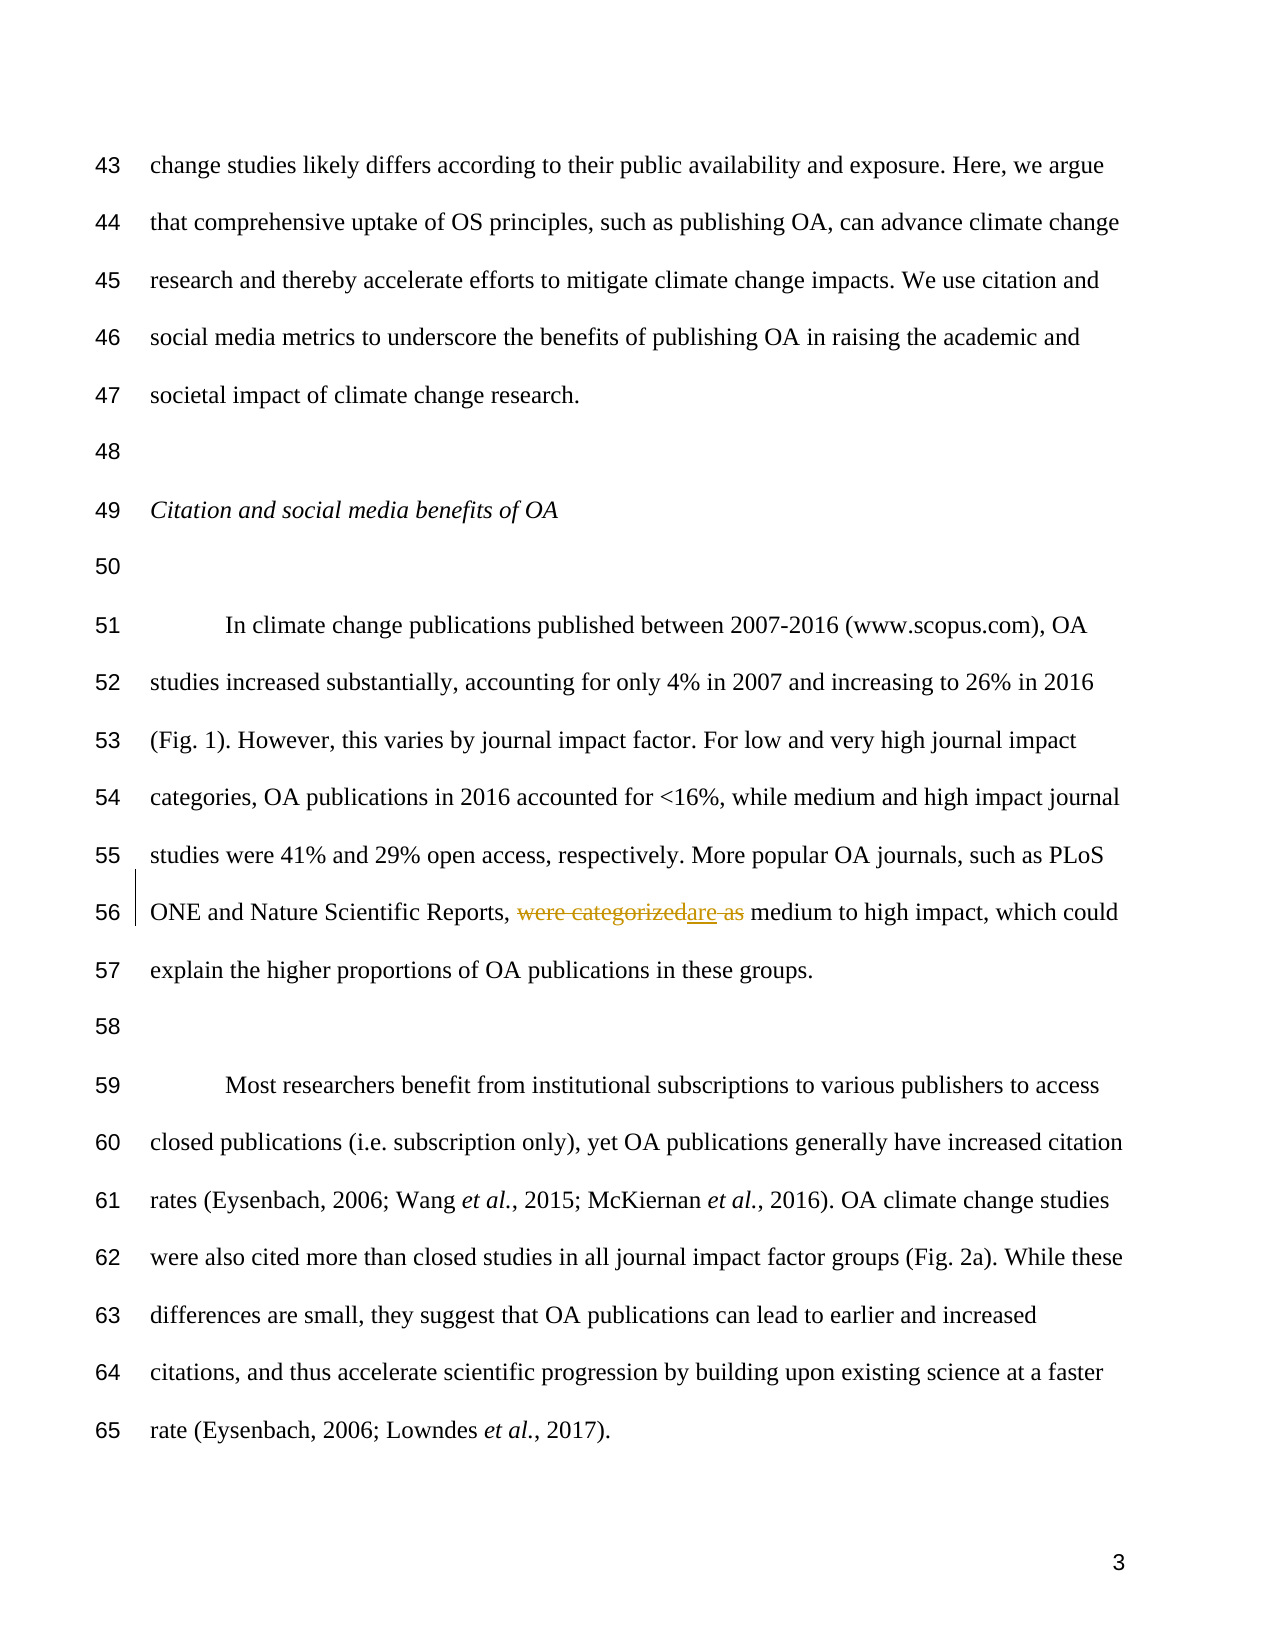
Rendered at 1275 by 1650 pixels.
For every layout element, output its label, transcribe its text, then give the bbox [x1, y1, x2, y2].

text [150, 150, 1125, 409]
text Most researchers benefit from institutional subscriptions to various publishers to access closed publications (i.e. subscription only), yet OA publications generally have increased citation rates (Eysenbach, 2006; Wang et al., 2015; McKiernan et al., 2016). OA climate change studies were also cited more than closed studies in all journal impact factor groups (Fig. 2a). While these differences are small, they suggest that OA publications can lead to earlier and increased citations, and thus accelerate scientific progression by building upon existing science at a faster rate (Eysenbach, 2006; Lowndes et al., 2017). [150, 1070, 1125, 1444]
text In climate change publications published between 2007-2016 (www.scopus.com), OA studies increased substantially, accounting for only 4% in 2007 and increasing to 26% in 2016 (Fig. 1). However, this varies by journal impact factor. For low and very high journal impact categories, OA publications in 2016 accounted for <16%, while medium and high impact journal studies were 41% and 29% open access, respectively. More popular OA journals, such as PLoS ONE and Nature Scientific Reports, medium to high impact, which could explain the higher proportions of OA publications in these groups. [150, 610, 1125, 984]
text Citation and social media benefits of OA [150, 495, 1125, 524]
